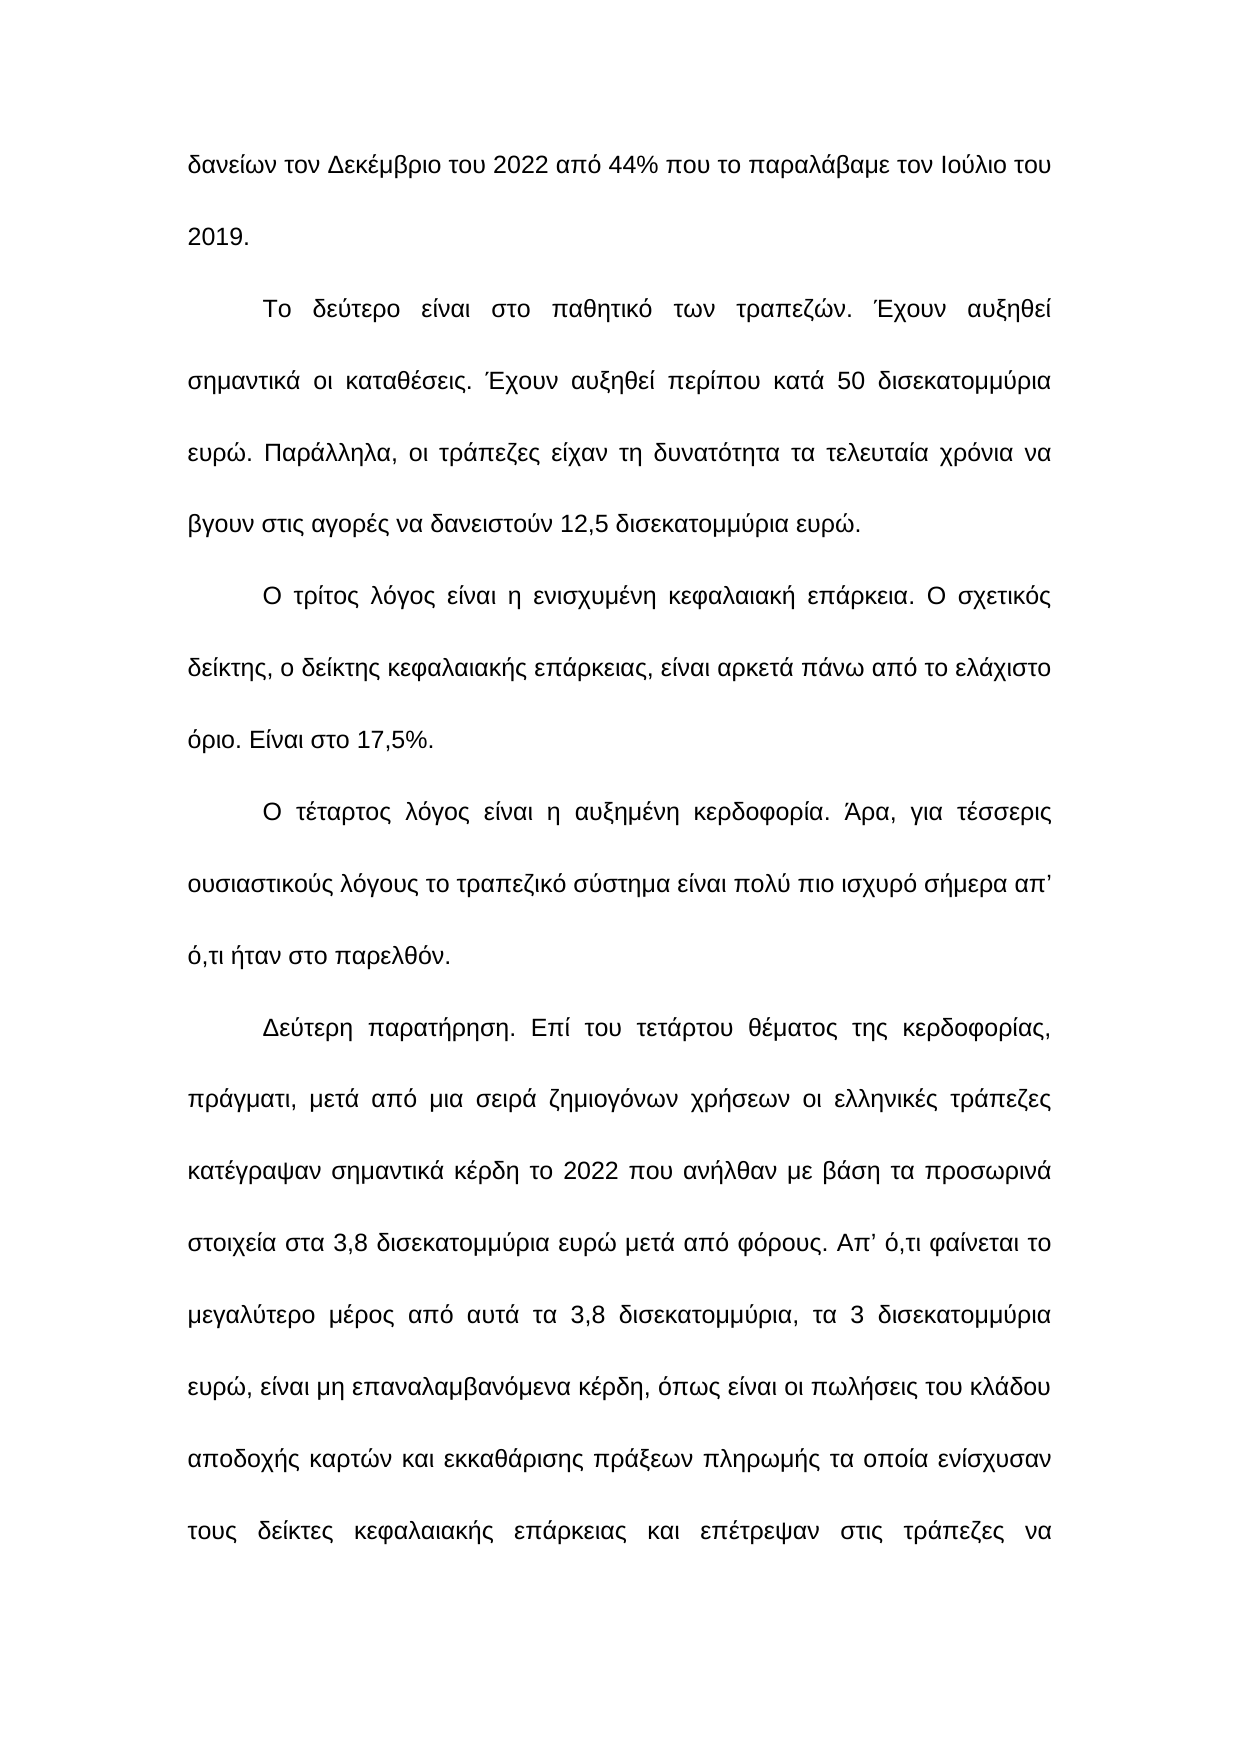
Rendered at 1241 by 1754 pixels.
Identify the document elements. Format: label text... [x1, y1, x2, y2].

text Το δεύτερο είναι στο παθητικό των τραπεζών. Έχουν αυξηθεί σημαντικά οι καταθέσεις. Έχουν αυξηθεί περίπου κατά 50 δισεκατομμύρια ευρώ. Παράλληλα, οι τράπεζες είχαν τη δυνατότητα τα τελευταία χρόνια να βγουν στις αγορές να δανειστούν 12,5 δισεκατομμύρια ευρώ. [187, 294, 1053, 538]
text Ο τέταρτος λόγος είναι η αυξημένη κερδοφορία. Άρα, για τέσσερις ουσιαστικούς λόγους το τραπεζικό σύστημα είναι πολύ πιο ισχυρό σήμερα απ’ ό,τι ήταν στο παρελθόν. [187, 797, 1053, 969]
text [187, 150, 1053, 251]
text Ο τρίτος λόγος είναι η ενισχυμένη κεφαλαιακή επάρκεια. Ο σχετικός δείκτης, ο δείκτης κεφαλαιακής επάρκειας, είναι αρκετά πάνω από το ελάχιστο όριο. Είναι στο 17,5%. [187, 581, 1053, 754]
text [187, 1012, 1053, 1544]
